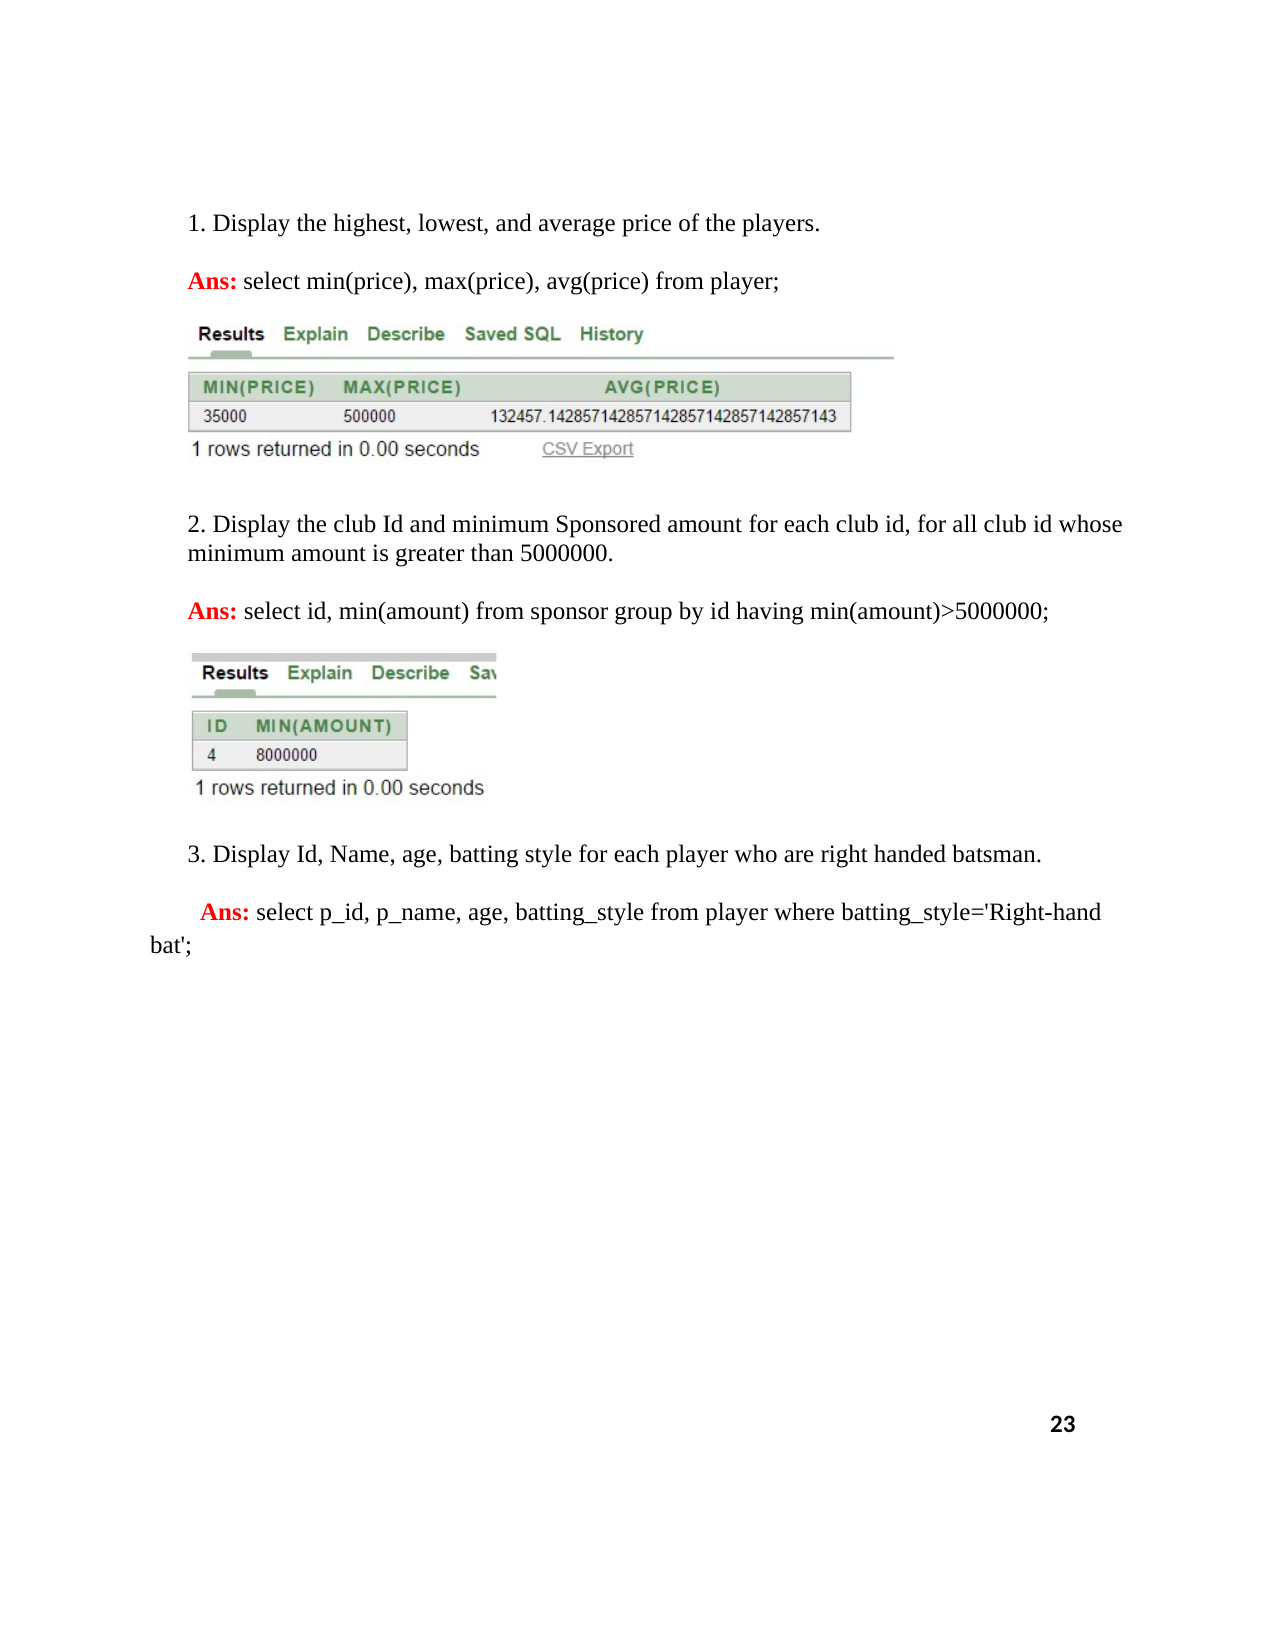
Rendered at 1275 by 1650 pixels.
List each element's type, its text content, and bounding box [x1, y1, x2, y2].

text 1. Display the highest, lowest, and average price of the players. [150, 208, 1125, 237]
text Ans: select id, min(amount) from sponsor group by id having min(amount)>5000000; [187, 596, 1125, 624]
text Ans: select p_id, p_name, age, batting_style from player where batting_style='Right-hand bat'; [150, 897, 1125, 959]
text 2. Display the club Id and minimum Sponsored amount for each club id, for all club id whose minimum amount is greater than 5000000. [187, 509, 1125, 567]
text 23 [150, 1408, 1125, 1439]
picture [187, 323, 894, 480]
picture [187, 653, 497, 810]
text Ans: select min(price), max(price), avg(price) from player; [187, 266, 1125, 294]
text 3. Display Id, Name, age, batting style for each player who are right handed batsman. [187, 839, 1125, 868]
